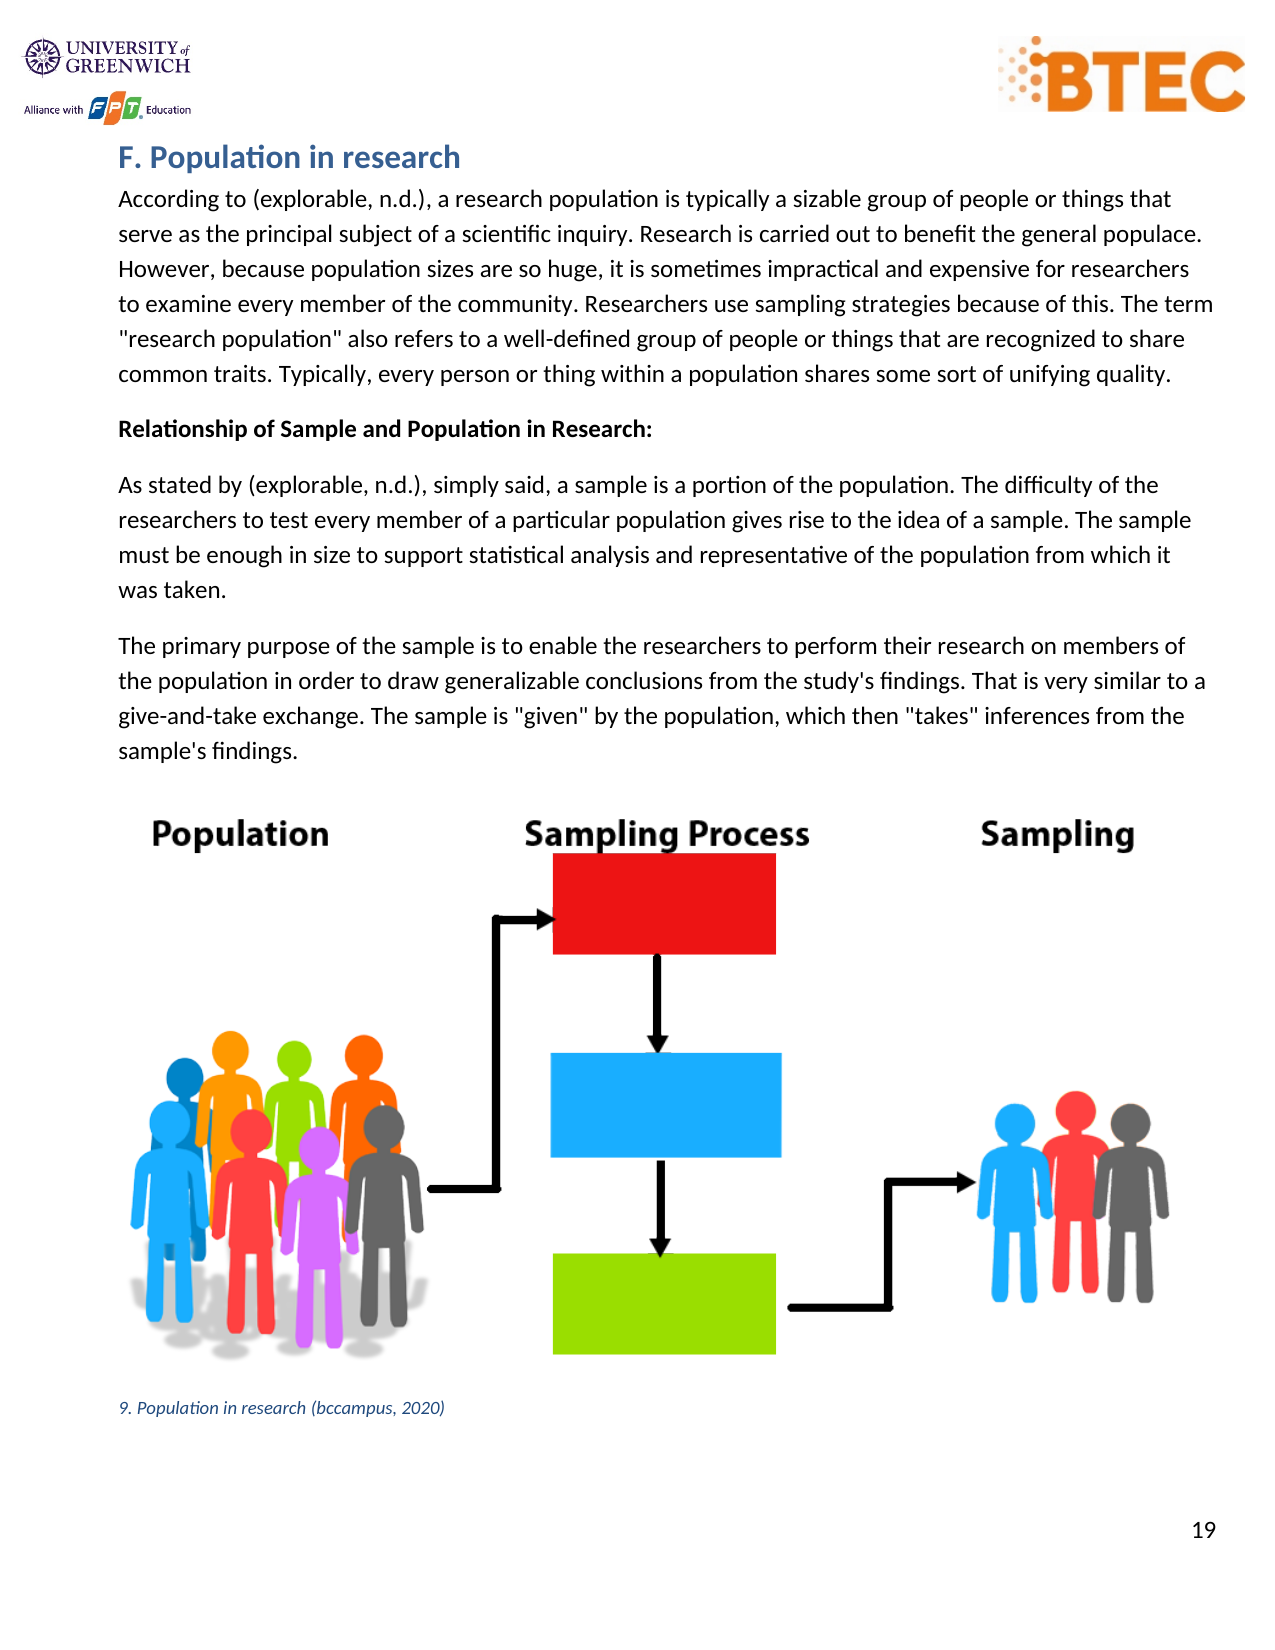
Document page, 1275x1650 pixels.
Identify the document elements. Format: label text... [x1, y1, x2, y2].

picture [998, 36, 1246, 112]
picture [118, 791, 1216, 1372]
text According to , a research population is typically a sizable group of people or things that serve as the principal subject of a scientific inquiry. Research is carried out to benefit the general populace. However, because population sizes are so huge, it is sometimes impractical and expensive for researchers to examine every member of the community. Researchers use sampling strategies because of this. The term "research population" also refers to a well-defined group of people or things that are recognized to share common traits. Typically, every person or thing within a population shares some sort of unifying quality. [118, 183, 1216, 388]
text The primary purpose of the sample is to enable the researchers to perform their research on members of the population in order to draw generalizable conclusions from the study's findings. That is very similar to a give-and-take exchange. The sample is "given" by the population, which then "takes" inferences from the sample's findings. [118, 630, 1216, 766]
text 9. Population in research [118, 1396, 1216, 1419]
text As stated by , simply said, a sample is a portion of the population. The difficulty of the researchers to test every member of a particular population gives rise to the idea of a sample. The sample must be enough in size to support statistical analysis and representative of the population from which it was taken. [118, 469, 1216, 605]
text Relationship of Sample and Population in Research: [118, 414, 1216, 444]
subtitle F. Population in research [118, 136, 1216, 177]
picture [10, 25, 203, 136]
